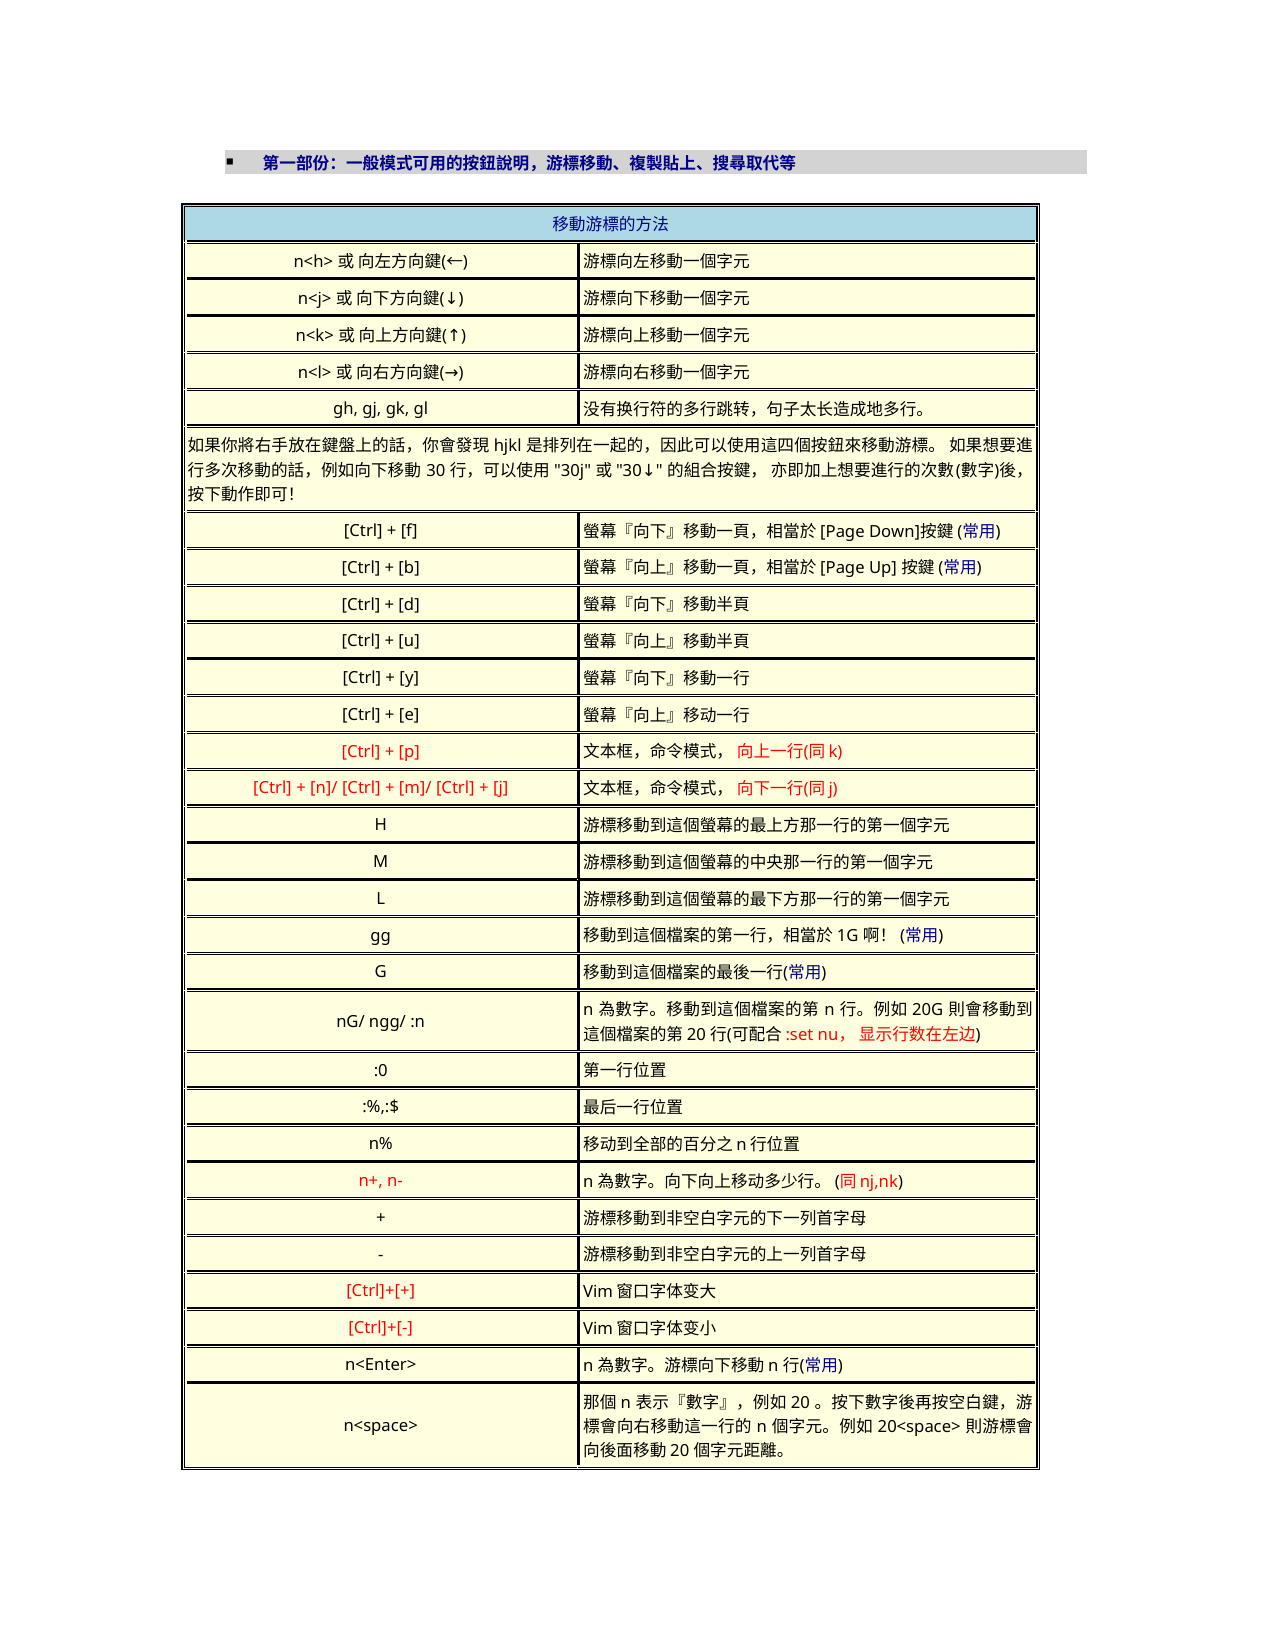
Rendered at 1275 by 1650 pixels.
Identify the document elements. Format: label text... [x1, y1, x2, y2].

table_cell 螢幕『向上』移動一頁，相當於 [Page Up] 按鍵 (常用) [578, 547, 1038, 583]
table_cell gh, gj, gk, gl [183, 388, 578, 424]
table_cell 游標移動到這個螢幕的最下方那一行的第一個字元 [580, 878, 1038, 914]
table_cell 游標移動到這個螢幕的最上方那一行的第一個字元 [580, 804, 1037, 841]
table_cell 第一行位置 [580, 1050, 1037, 1086]
table_cell n% [185, 1123, 577, 1160]
table_cell H [185, 804, 577, 841]
table_cell 移動到這個檔案的第一行，相當於 1G 啊！ (常用) [580, 915, 1037, 951]
table_cell 如果你將右手放在鍵盤上的話，你會發現 hjkl 是排列在一起的，因此可以使用這四個按鈕來移動游標。 如果想要進行多次移動的話，例如向下移動 30 行，可以使用 "30j" 或 "30↓" 的組合按鍵， 亦即加上想要進行的次數(數字)後，按下動作即可！ [185, 424, 1037, 510]
table_cell [Ctrl] + [y] [185, 657, 577, 694]
table_cell 移动到全部的百分之n行位置 [580, 1123, 1037, 1160]
table_cell 文本框，命令模式， 向上一行(同k) [578, 731, 1038, 767]
table_cell gg [185, 915, 577, 951]
table_cell 没有换行符的多行跳转，句子太长造成地多行。 [578, 388, 1038, 424]
table_cell 游標移動到非空白字元的下一列首字母 [578, 1197, 1038, 1233]
table_cell :%,:$ [185, 1086, 577, 1123]
table_cell n+, n- [185, 1160, 577, 1197]
table_cell n 為數字。游標向下移動 n 行(常用) [580, 1344, 1037, 1381]
table_cell [Ctrl] + [u] [185, 620, 577, 657]
table_cell [Ctrl] + [e] [183, 694, 578, 731]
table_cell G [185, 951, 577, 988]
table_cell 螢幕『向上』移动一行 [578, 694, 1038, 731]
table_cell n<l> 或 向右方向鍵(→) [183, 351, 578, 388]
table_cell n<j> 或 向下方向鍵(↓) [185, 277, 577, 314]
table_cell M [185, 841, 577, 878]
table_cell 游標向左移動一個字元 [580, 240, 1037, 277]
table_header 移動游標的方法 [185, 207, 1036, 240]
table_cell n<h> 或 向左方向鍵(←) [185, 240, 577, 277]
table_cell [Ctrl]+[+] [185, 1270, 577, 1307]
table_cell 螢幕『向下』移動一行 [580, 657, 1036, 694]
table_cell n<space> [185, 1381, 578, 1466]
table_cell 螢幕『向上』移動半頁 [580, 620, 1037, 657]
table_cell 游標移動到這個螢幕的中央那一行的第一個字元 [580, 841, 1036, 878]
table_cell n 為數字。移動到這個檔案的第 n 行。例如 20G 則會移動到這個檔案的第 20 行(可配合 :set nu， 显示行数在左边) [580, 988, 1037, 1049]
table_cell 最后一行位置 [580, 1086, 1037, 1123]
table_cell Vim窗口字体变大 [580, 1270, 1037, 1307]
list 第一部份：一般模式可用的按鈕說明，游標移動、複製貼上、搜尋取代等 [225, 150, 1087, 174]
table_cell [Ctrl] + [n]/ [Ctrl] + [m]/ [Ctrl] + [j] [185, 768, 577, 804]
table_cell [Ctrl] + [d] [185, 584, 577, 620]
table_cell 游標移動到非空白字元的上一列首字母 [580, 1234, 1037, 1270]
table_cell Vim窗口字体变小 [580, 1307, 1037, 1344]
table_cell [Ctrl] + [b] [183, 547, 578, 583]
table_cell L [183, 878, 577, 914]
table_cell + [183, 1197, 578, 1233]
table_cell nG/ ngg/ :n [185, 988, 577, 1049]
table_cell n<Enter> [185, 1344, 577, 1381]
table_cell n<k> 或 向上方向鍵(↑) [185, 314, 577, 351]
table_cell 移動到這個檔案的最後一行(常用) [580, 951, 1037, 988]
table_cell [Ctrl] + [f] [183, 510, 578, 547]
table_cell [Ctrl] + [p] [183, 731, 578, 767]
table_cell 游標向上移動一個字元 [580, 314, 1036, 351]
table_cell :0 [185, 1050, 577, 1086]
table_cell 游標向下移動一個字元 [580, 277, 1036, 314]
table_cell n 為數字。向下向上移动多少行。 (同nj,nk) [580, 1160, 1036, 1197]
table_cell 文本框，命令模式， 向下一行(同j) [580, 768, 1037, 804]
table_cell 游標向右移動一個字元 [578, 351, 1038, 388]
table_cell 螢幕『向下』移動一頁，相當於 [Page Down]按鍵 (常用) [578, 510, 1038, 547]
table_cell 那個 n 表示『數字』，例如 20 。按下數字後再按空白鍵，游標會向右移動這一行的 n 個字元。例如 20<space> 則游標會向後面移動 20 個字元距離。 [578, 1381, 1036, 1466]
table_cell 螢幕『向下』移動半頁 [580, 584, 1037, 620]
table_cell - [185, 1234, 577, 1270]
table_cell [Ctrl]+[-] [185, 1307, 577, 1344]
